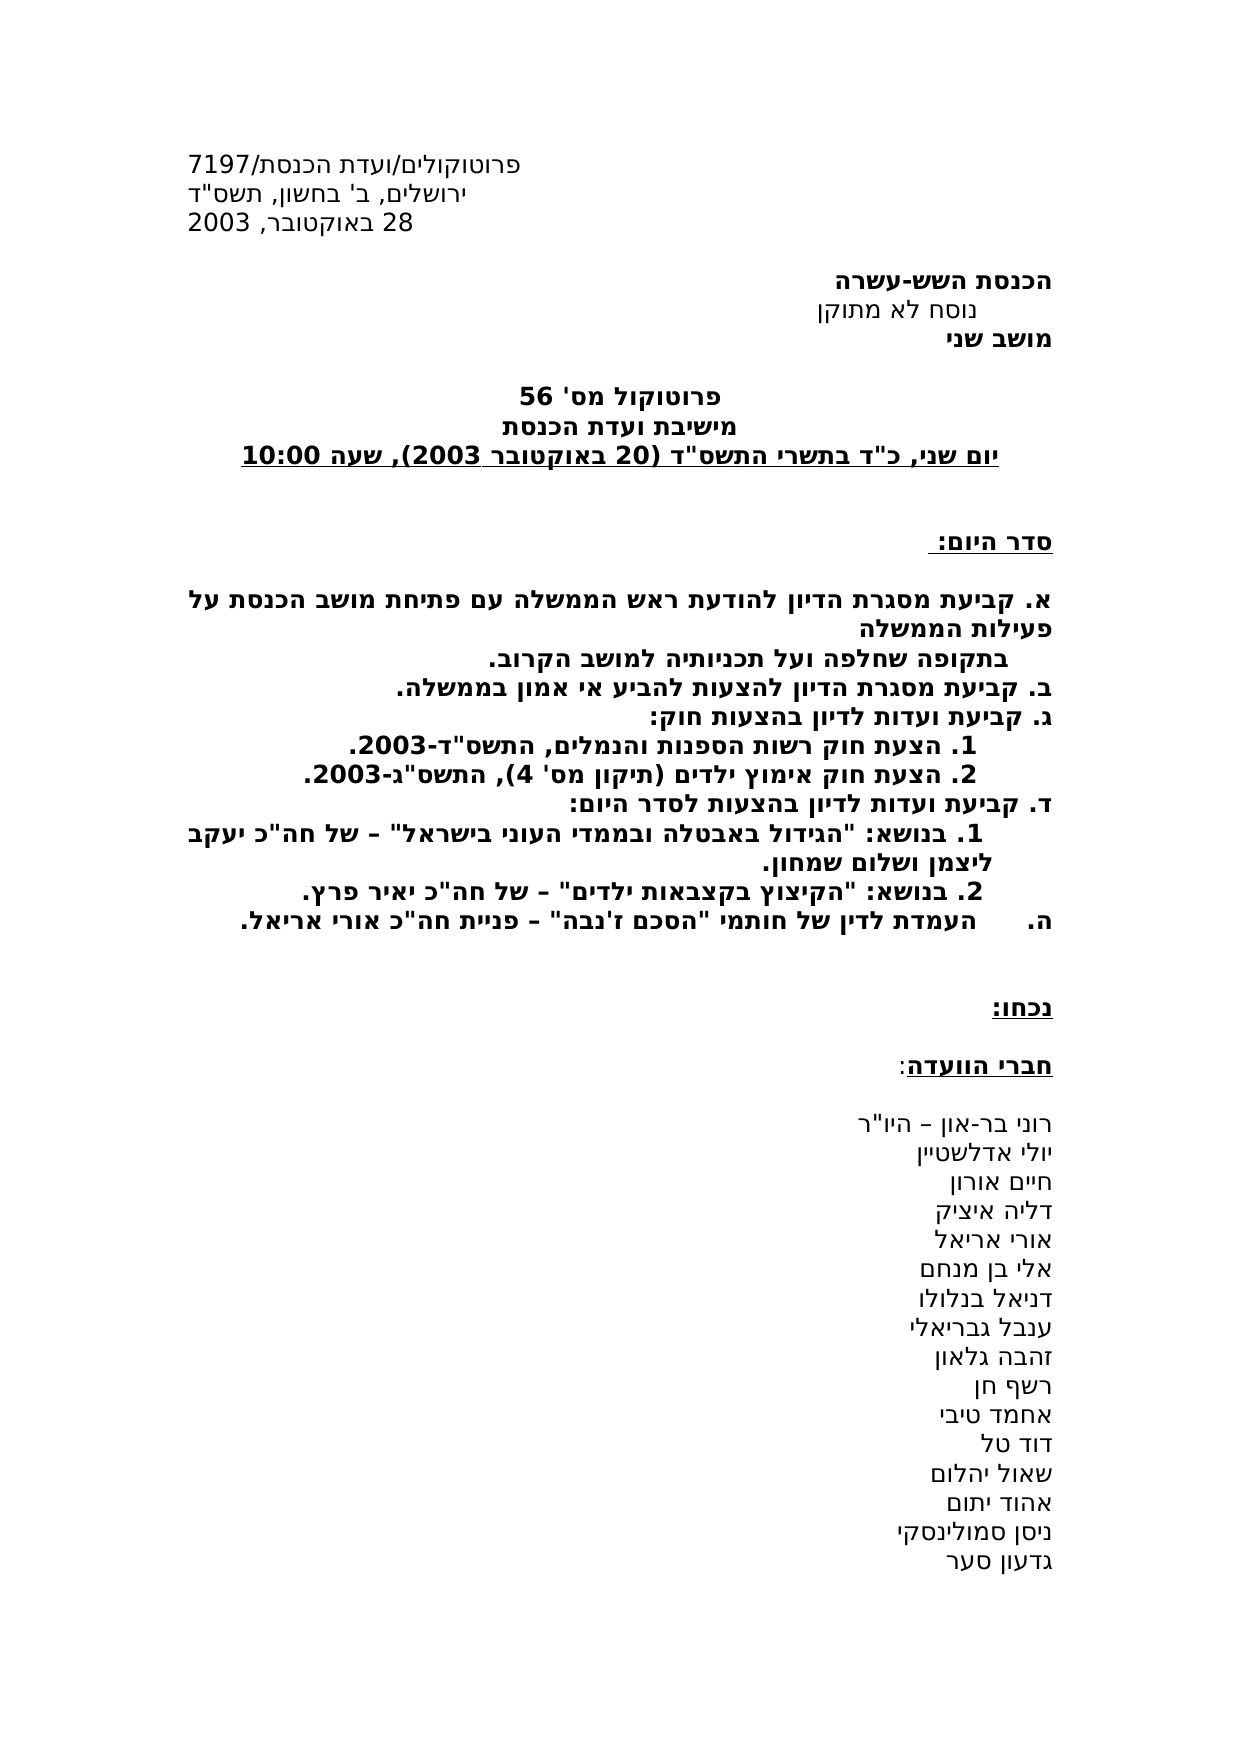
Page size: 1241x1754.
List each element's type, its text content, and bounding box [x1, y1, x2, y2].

text דליה איציק [187, 1196, 1053, 1225]
text נכחו: [187, 993, 1053, 1022]
text אורי אריאל [187, 1225, 1053, 1254]
subtitle פרוטוקול מס' 56 [187, 382, 1053, 412]
text ד. קביעת ועדות לדיון בהצעות לסדר היום: [187, 789, 1053, 819]
text אלי בן מנחם [187, 1254, 1053, 1284]
text דוד טל [187, 1429, 1053, 1459]
text ב. קביעת מסגרת הדיון להצעות להביע אי אמון בממשלה. [187, 673, 1053, 702]
text חיים אורון [187, 1167, 1053, 1196]
text אחמד טיבי [187, 1400, 1053, 1429]
text 2. הצעת חוק אימוץ ילדים (תיקון מס' 4), התשס"ג-2003. [187, 760, 1053, 789]
text רשף חן [187, 1371, 1053, 1400]
text 1. הצעת חוק רשות הספנות והנמלים, התשס"ד-2003. [187, 731, 1053, 760]
text רוני בר-און – היו"ר [187, 1109, 1053, 1138]
text חברי הוועדה: [187, 1051, 1053, 1080]
text דניאל בנלולו [187, 1284, 1053, 1313]
text 1. בנושא: "הגידול באבטלה ובממדי העוני בישראל" – של חה"כ יעקב ליצמן ושלום שמחון. [187, 819, 994, 877]
text זהבה גלאון [187, 1342, 1053, 1371]
text 2. בנושא: "הקיצוץ בקצבאות ילדים" – של חה"כ יאיר פרץ. [187, 877, 994, 906]
text ירושלים, ב' בחשון, תשס"ד [187, 179, 1053, 208]
text א. קביעת מסגרת הדיון להודעת ראש הממשלה עם פתיחת מושב הכנסת על פעילות הממשלה [187, 585, 1053, 644]
subtitle מישיבת ועדת הכנסת [187, 412, 1053, 441]
text גדעון סער [187, 1546, 1053, 1575]
text ה. העמדת לדין של חותמי "הסכם ז'נבה" – פניית חה"כ אורי אריאל. [187, 906, 1053, 935]
text בתקופה שחלפה ועל תכניותיה למושב הקרוב. [187, 644, 1053, 673]
text ג. קביעת ועדות לדיון בהצעות חוק: [187, 702, 1053, 731]
subtitle יום שני, כ"ד בתשרי התשס"ד (20 באוקטובר 2003), שעה 10:00 [187, 441, 1053, 470]
text פרוטוקולים/ועדת הכנסת/7197 [187, 150, 1053, 179]
text שאול יהלום [187, 1459, 1053, 1488]
text ענבל גבריאלי [187, 1313, 1053, 1342]
text סדר היום: [187, 527, 1053, 557]
text הכנסת השש-עשרה נוסח לא מתוקן [187, 266, 1053, 324]
text ניסן סמולינסקי [187, 1517, 1053, 1546]
text אהוד יתום [187, 1488, 1053, 1517]
text 28 באוקטובר, 2003 [187, 208, 1053, 237]
text יולי אדלשטיין [187, 1138, 1053, 1167]
text מושב שני [187, 324, 1053, 354]
